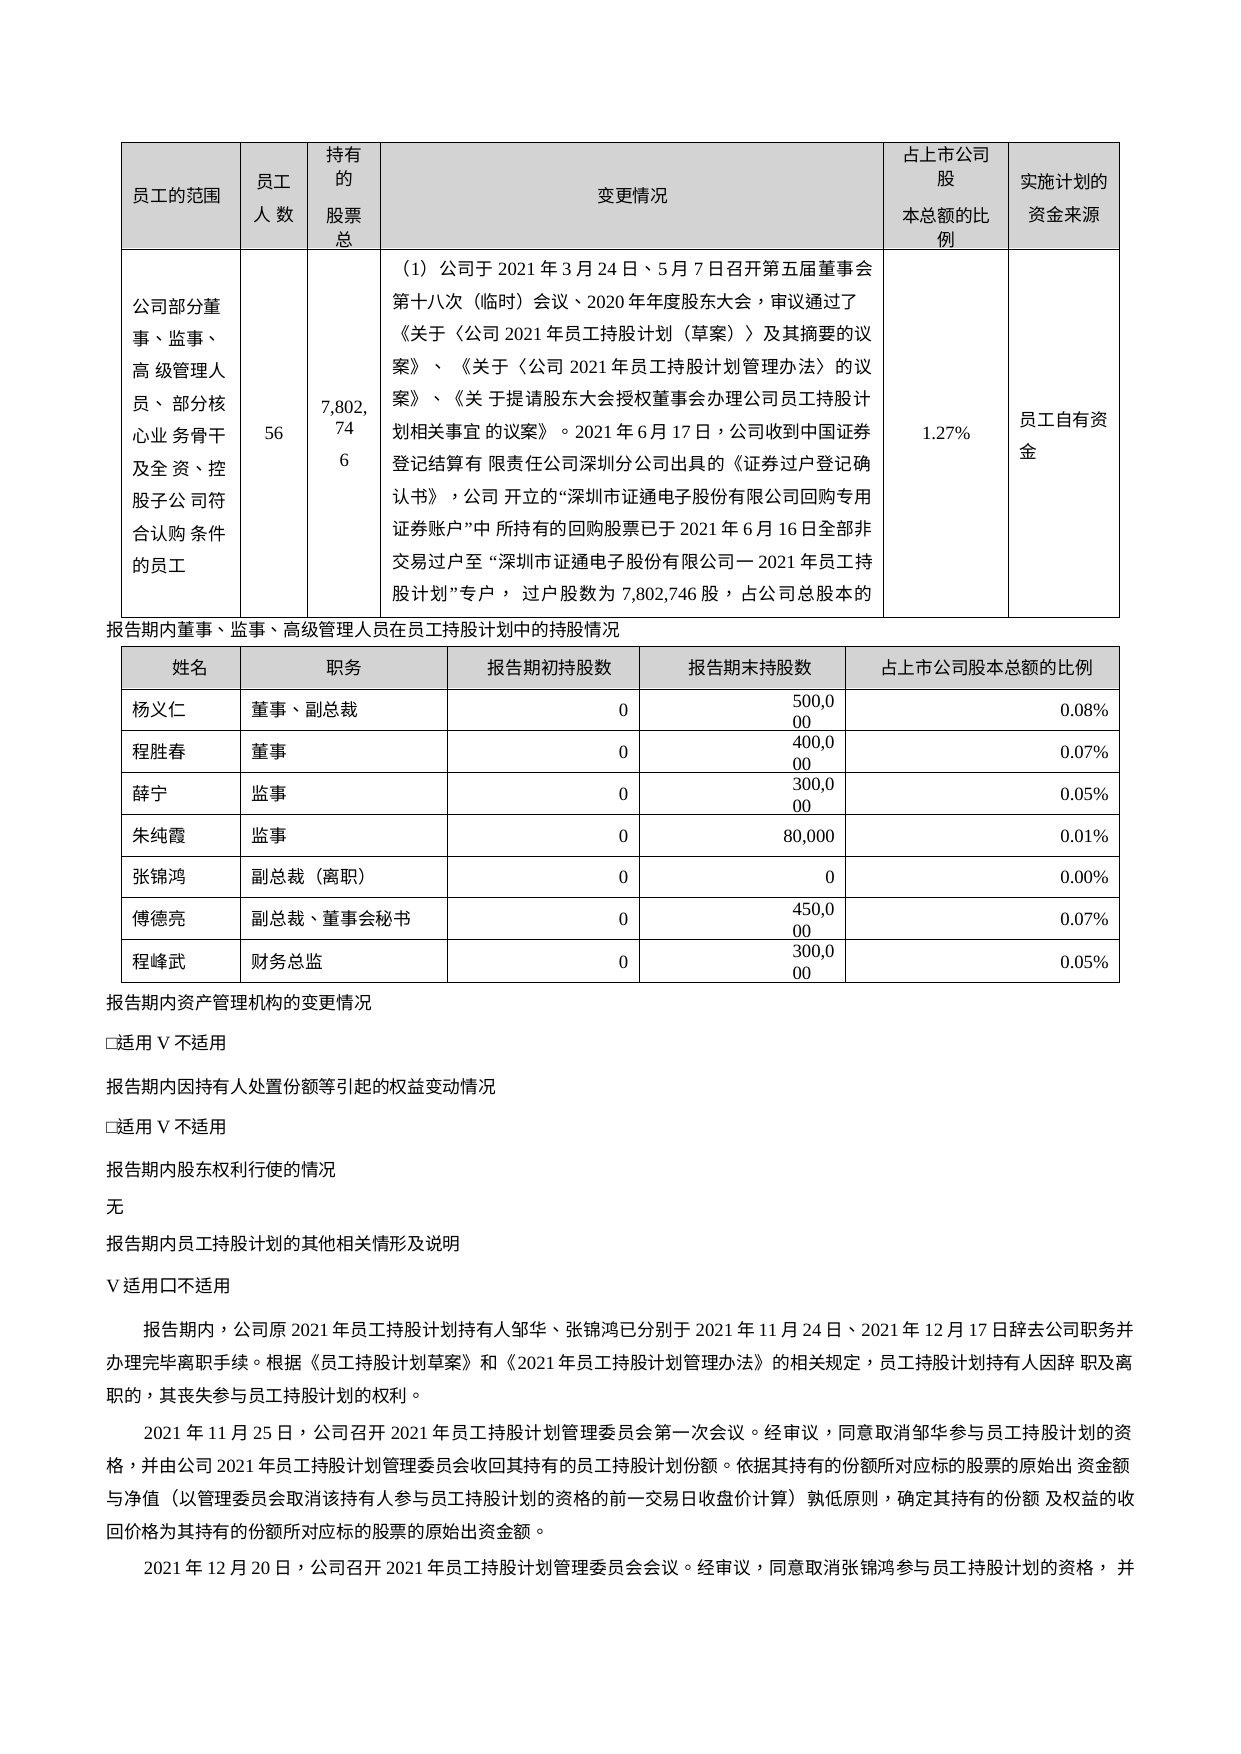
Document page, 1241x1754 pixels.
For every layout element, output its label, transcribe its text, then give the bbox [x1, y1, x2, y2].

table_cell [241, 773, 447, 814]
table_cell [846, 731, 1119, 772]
text V适用口不适用 [106, 1272, 1135, 1297]
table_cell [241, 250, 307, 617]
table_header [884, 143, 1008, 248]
text □适用V不适用 [106, 1114, 1135, 1138]
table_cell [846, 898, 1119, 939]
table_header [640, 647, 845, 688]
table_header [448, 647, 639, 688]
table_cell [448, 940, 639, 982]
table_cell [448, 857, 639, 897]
text 报告期内员工持股计划的其他相关情形及说明 [106, 1224, 1135, 1257]
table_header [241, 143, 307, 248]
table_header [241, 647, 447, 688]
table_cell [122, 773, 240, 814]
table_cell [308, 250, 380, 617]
text □适用V不适用 [106, 1031, 1135, 1055]
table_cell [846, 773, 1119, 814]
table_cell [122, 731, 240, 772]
text 2021年11月25日，公司召开2021年员工持股计划管理委员会第一次会议。经审议，同意取消邹华参与员工持股计划的资 格，并由公司2021年员工持股计划管理委员会收回其持有的员工持股计划份额。依据其持有的份额所对应标的股票的原始出 资金额与净值（以管理委员会取消该持有人参与员工持股计划的资格的前一交易日收盘价计算）孰低原则，确定其持有的份额 及权益的收回价格为其持有的份额所对应标的股票的原始出资金额。 [106, 1413, 1135, 1545]
text 报告期内资产管理机构的变更情况 [106, 983, 1135, 1016]
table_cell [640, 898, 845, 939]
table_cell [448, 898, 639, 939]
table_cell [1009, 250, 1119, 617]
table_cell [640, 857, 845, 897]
text 报告期内股东权利行使的情况 [106, 1151, 1135, 1183]
text 报告期内，公司原2021年员工持股计划持有人邹华、张锦鸿已分别于2021年11月24日、2021年12月17日辞去公司职务并 办理完毕离职手续。根据《员工持股计划草案》和《2021年员工持股计划管理办法》的相关规定，员工持股计划持有人因辞 职及离职的，其丧失参与员工持股计划的权利。 [106, 1310, 1135, 1409]
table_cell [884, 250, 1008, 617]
text 无 [106, 1188, 1135, 1220]
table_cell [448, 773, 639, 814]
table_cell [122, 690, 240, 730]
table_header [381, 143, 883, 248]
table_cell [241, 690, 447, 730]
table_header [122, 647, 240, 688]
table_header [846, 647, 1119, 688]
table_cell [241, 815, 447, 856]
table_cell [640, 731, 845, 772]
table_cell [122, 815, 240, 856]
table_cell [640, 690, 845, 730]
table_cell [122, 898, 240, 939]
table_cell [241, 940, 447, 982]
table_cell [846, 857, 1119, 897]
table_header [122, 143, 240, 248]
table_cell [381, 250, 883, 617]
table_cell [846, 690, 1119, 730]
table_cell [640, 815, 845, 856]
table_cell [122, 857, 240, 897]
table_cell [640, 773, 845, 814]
text 报告期内董事、监事、高级管理人员在员工持股计划中的持股情况 [106, 618, 1135, 642]
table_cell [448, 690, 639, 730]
text 报告期内因持有人处置份额等引起的权益变动情况 [106, 1067, 1135, 1100]
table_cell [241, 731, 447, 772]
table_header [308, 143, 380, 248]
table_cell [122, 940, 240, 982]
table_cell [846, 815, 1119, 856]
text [106, 1549, 1135, 1581]
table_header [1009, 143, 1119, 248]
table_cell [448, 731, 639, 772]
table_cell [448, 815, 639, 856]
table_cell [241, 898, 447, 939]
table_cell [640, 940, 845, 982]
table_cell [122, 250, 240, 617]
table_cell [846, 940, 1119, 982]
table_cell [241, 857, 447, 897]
